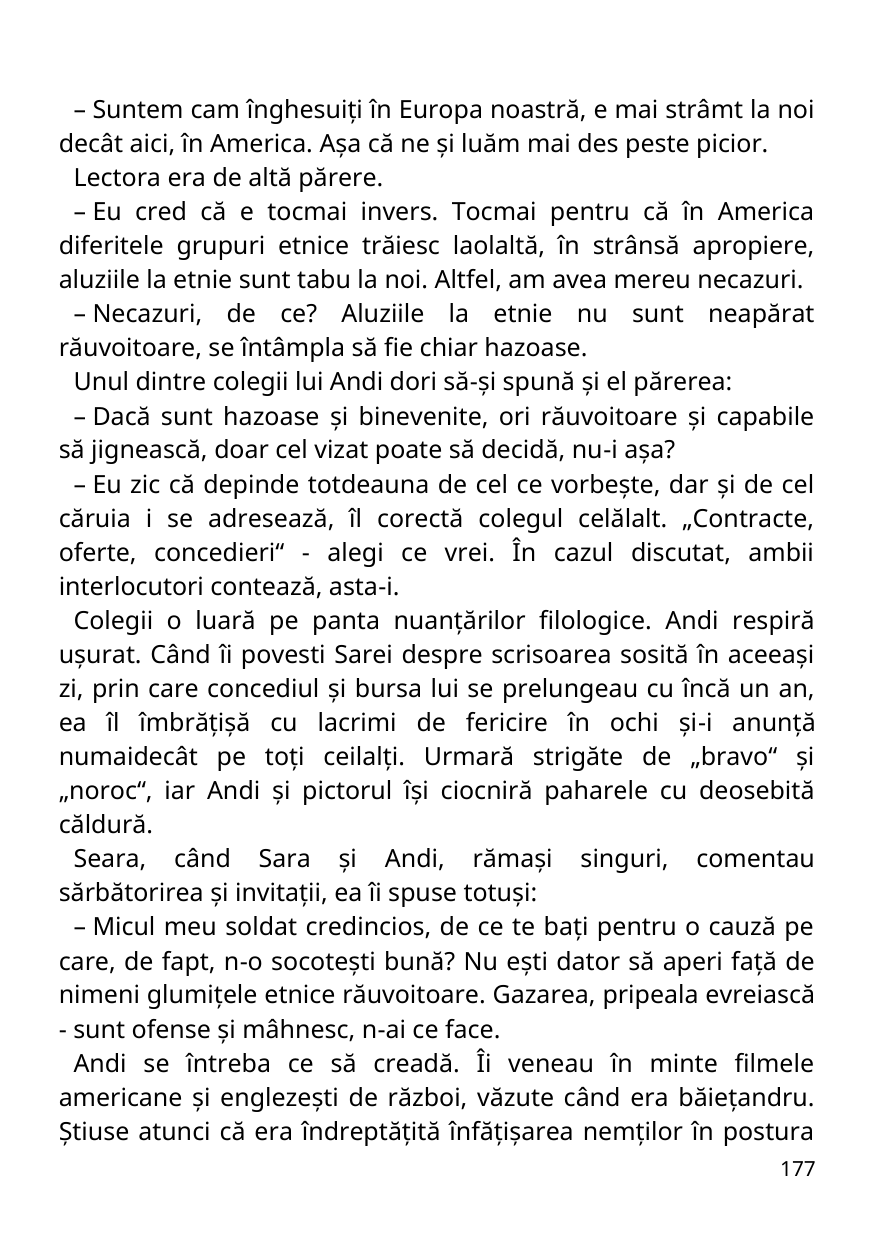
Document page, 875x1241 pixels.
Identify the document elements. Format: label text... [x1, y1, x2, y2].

text – Eu zic că depinde totdeauna de cel ce vorbeşte, dar şi de cel căruia i se adresează, îl corectă colegul celălalt. „Contracte, oferte, concedieri“ - alegi ce vrei. În cazul discutat, ambii interlocutori contează, asta-i. [58, 466, 816, 602]
text Colegii o luară pe panta nuanţărilor filologice. Andi respiră uşurat. Când îi povesti Sarei despre scrisoarea sosită în aceeaşi zi, prin care concediul şi bursa lui se prelungeau cu încă un an, ea îl îmbrăţişă cu lacrimi de fericire în ochi şi-i anunţă numaidecât pe toţi ceilalţi. Urmară strigăte de „bravo“ şi „noroc“, iar Andi şi pictorul îşi ciocniră paharele cu deosebită căldură. [58, 602, 816, 841]
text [58, 1045, 816, 1147]
text – Dacă sunt hazoase şi binevenite, ori răuvoitoare şi capabile să jignească, doar cel vizat poate să decidă, nu-i aşa? [58, 398, 816, 466]
text Unul dintre colegii lui Andi dori să-şi spună şi el părerea: [58, 364, 816, 398]
text – Necazuri, de ce? Aluziile la etnie nu sunt neapărat răuvoitoare, se întâmpla să fie chiar hazoase. [58, 296, 816, 364]
text – Micul meu soldat credincios, de ce te baţi pentru o cauză pe care, de fapt, n-o socoteşti bună? Nu eşti dator să aperi faţă de nimeni glumiţele etnice răuvoitoare. Gazarea, pripeala evreiască - sunt ofense şi mâhnesc, n-ai ce face. [58, 909, 816, 1045]
text Seara, când Sara şi Andi, rămaşi singuri, comentau sărbătorirea şi invitaţii, ea îi spuse totuşi: [58, 841, 816, 909]
text – Eu cred că e tocmai invers. Tocmai pentru că în America diferitele grupuri etnice trăiesc laolaltă, în strânsă apropiere, aluziile la etnie sunt tabu la noi. Altfel, am avea mereu necazuri. [58, 194, 816, 296]
text – Suntem cam înghesuiţi în Europa noastră, e mai strâmt la noi decât aici, în America. Aşa că ne şi luăm mai des peste picior. [58, 92, 816, 160]
text Lectora era de altă părere. [58, 160, 816, 194]
